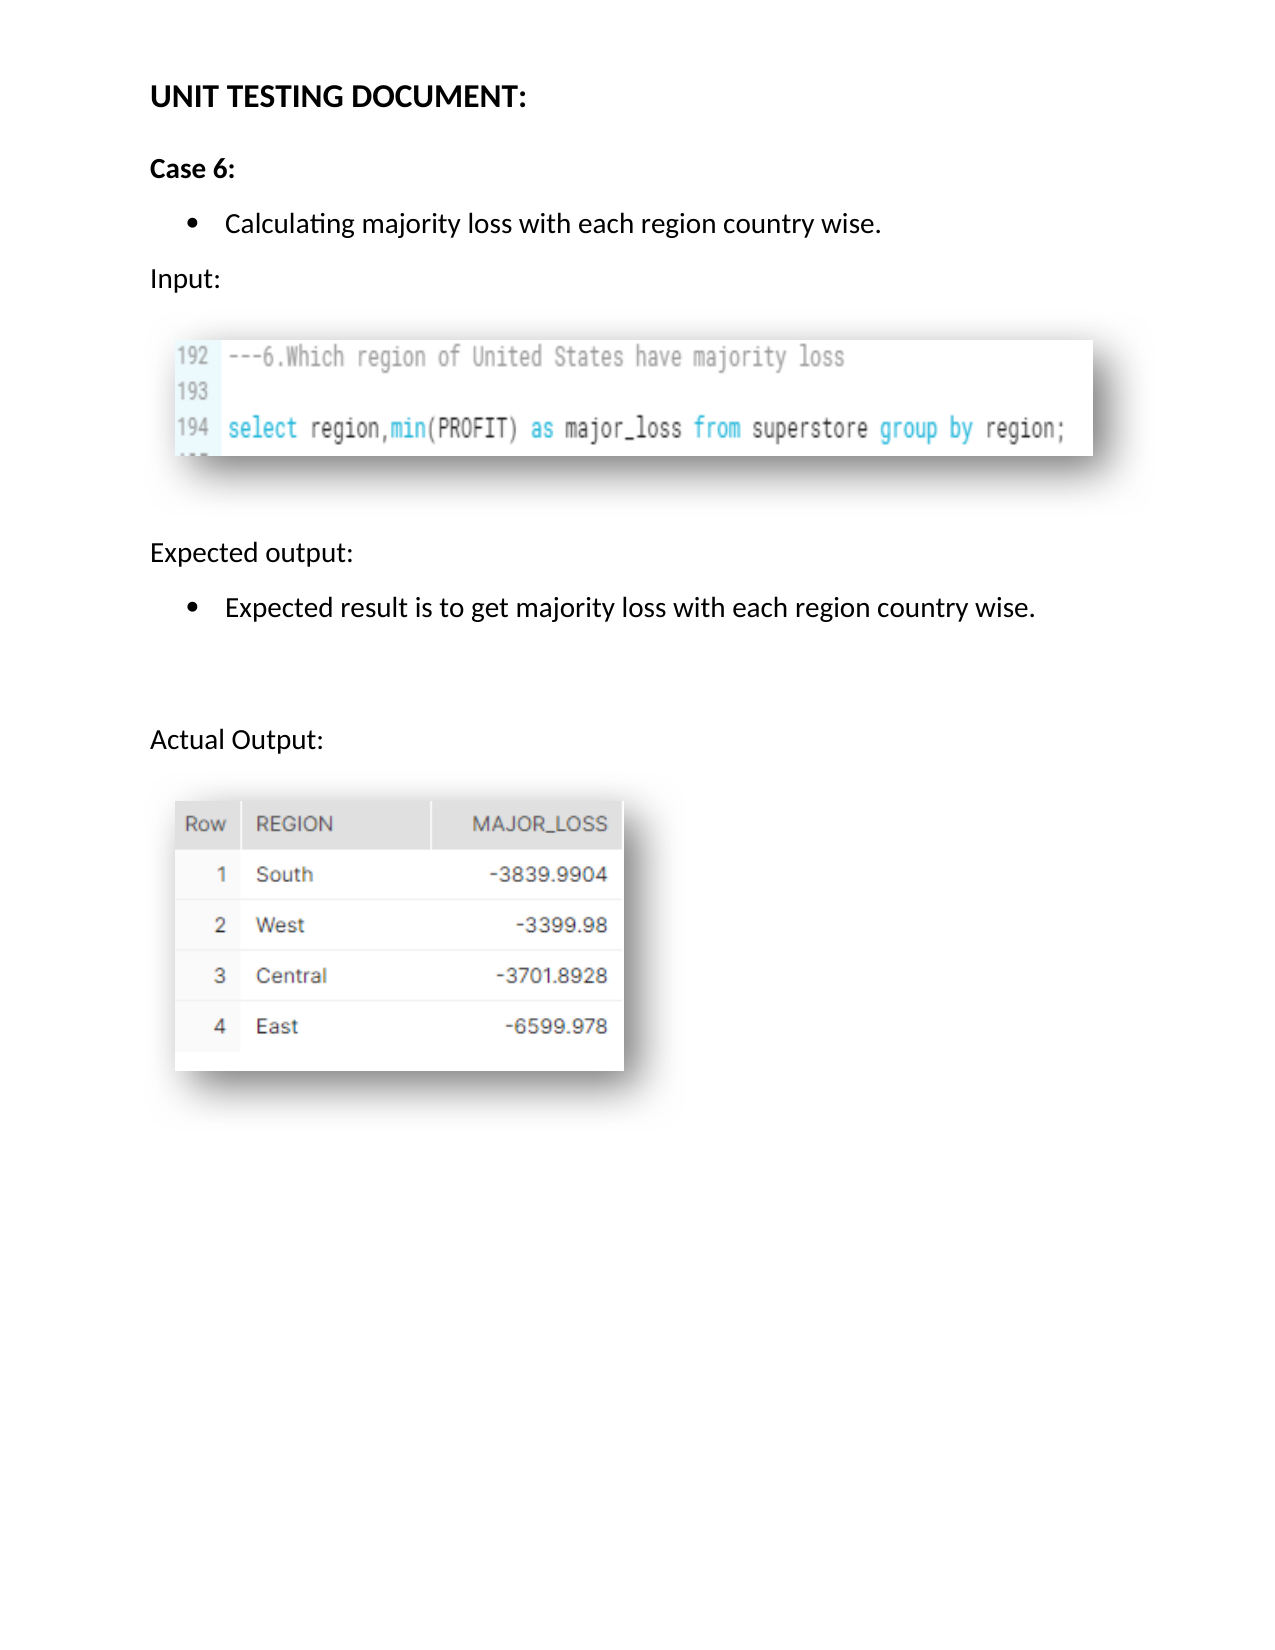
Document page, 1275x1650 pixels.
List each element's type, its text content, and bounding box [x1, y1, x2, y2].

picture [175, 340, 1093, 456]
list Expected result is to get majority loss with each region country wise. [187, 589, 1125, 625]
text Case 6: [150, 150, 1125, 186]
list Calculating majority loss with each region country wise. [187, 205, 1125, 241]
text Actual Output: [150, 721, 1125, 757]
text Input: [150, 260, 1125, 296]
text Expected output: [150, 534, 1125, 570]
picture [175, 801, 624, 1071]
